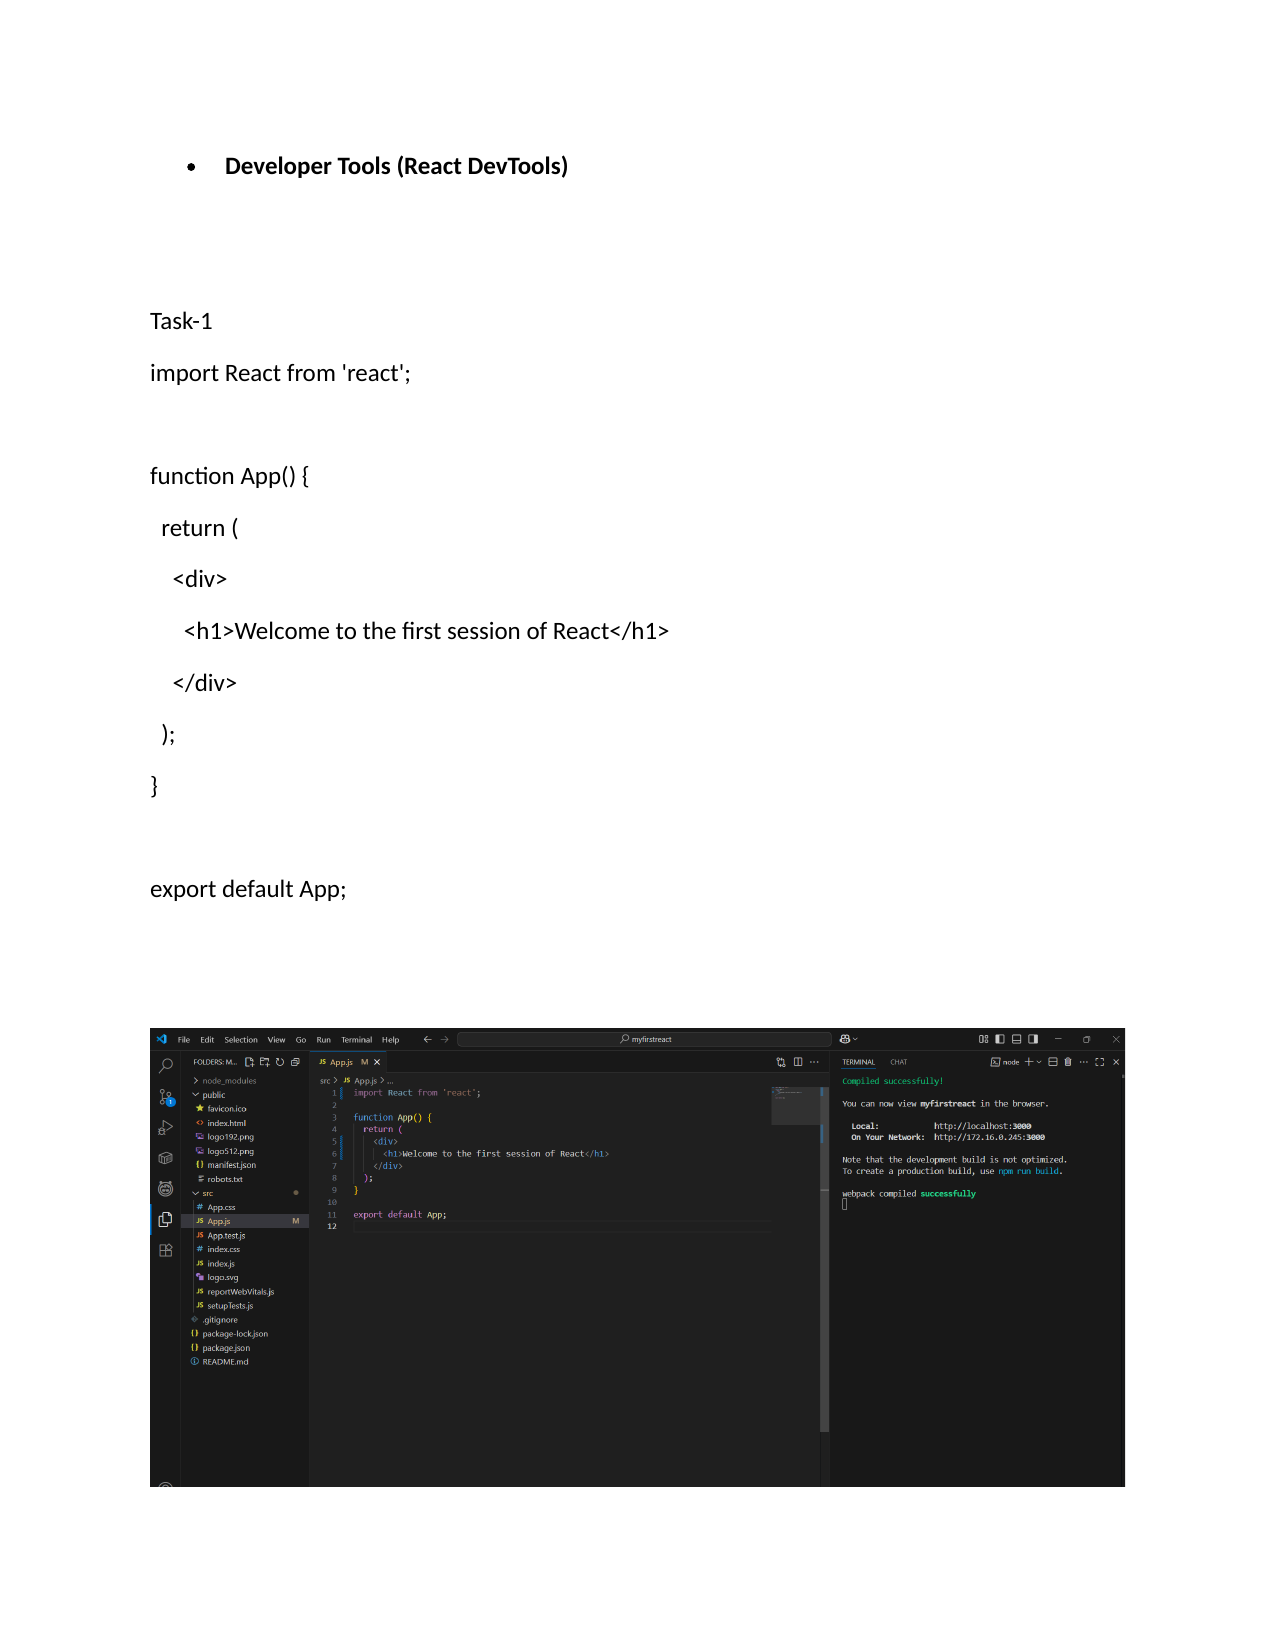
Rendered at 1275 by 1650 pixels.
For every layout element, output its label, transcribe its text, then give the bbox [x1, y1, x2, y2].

text <div> [150, 563, 1125, 594]
text function App() { [150, 460, 1125, 491]
text import React from 'react'; [150, 357, 1125, 387]
text } [150, 770, 1125, 801]
text Task-1 [150, 305, 1125, 336]
text return ( [150, 512, 1125, 542]
text <h1>Welcome to the first session of React</h1> [150, 615, 1125, 646]
picture [150, 1028, 1125, 1487]
list Developer Tools (React DevTools) [187, 150, 1125, 181]
text ); [150, 718, 1125, 749]
text export default App; [150, 873, 1125, 904]
text </div> [150, 667, 1125, 697]
